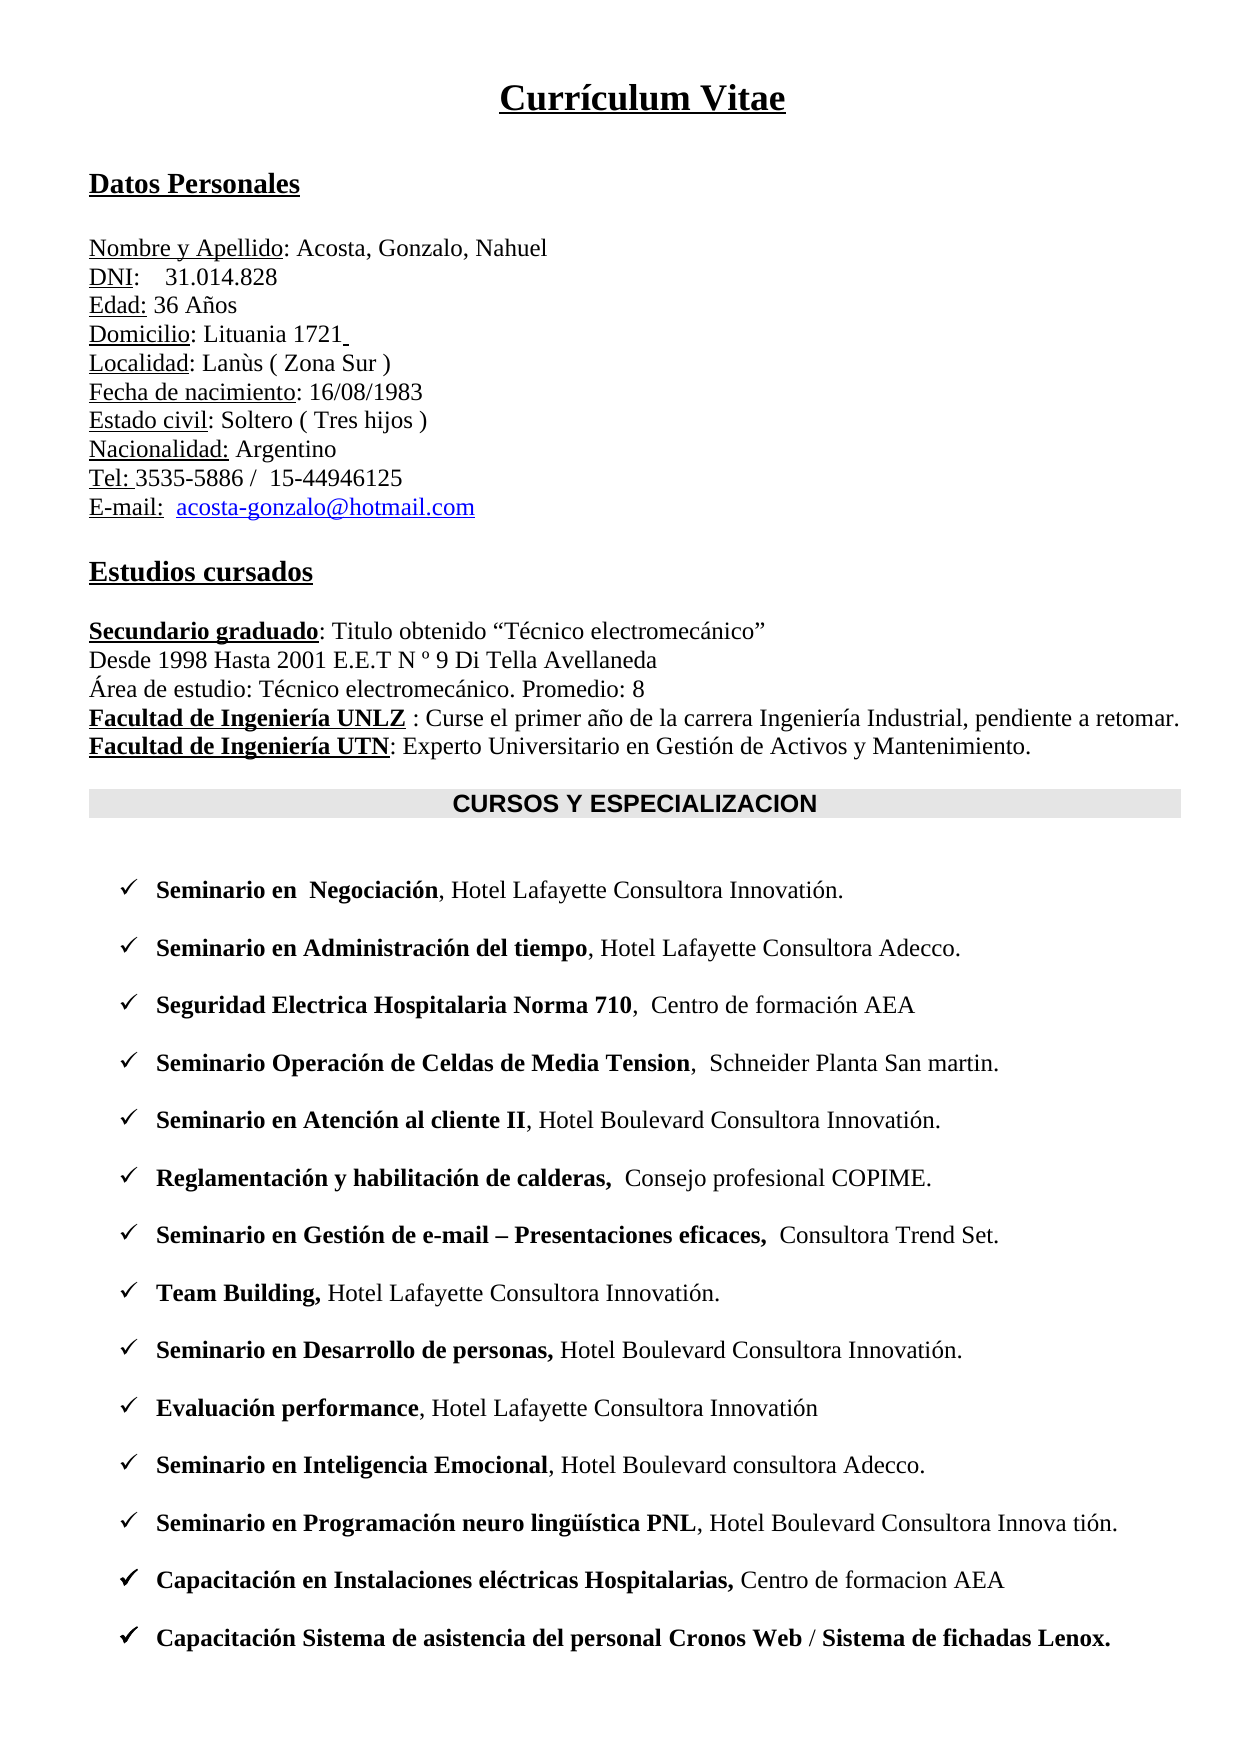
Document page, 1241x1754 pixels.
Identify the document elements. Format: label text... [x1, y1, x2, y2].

list Seminario en Negociación, Hotel Lafayette Consultora Innovatión. [118, 875, 1181, 904]
list Seguridad Electrica Hospitalaria Norma 710, Centro de formación AEA [118, 990, 1181, 1019]
text Tel: 3535-5886 / 15-44946125 [89, 463, 1181, 492]
text Facultad de Ingeniería UTN: Experto Universitario en Gestión de Activos y Mantenimiento. [89, 731, 1181, 760]
list Seminario en Desarrollo de personas, Hotel Boulevard Consultora Innovatión. [118, 1335, 1181, 1364]
text E-mail: acosta-gonzalo@hotmail.com [89, 492, 1181, 521]
text Nombre y Apellido: Acosta, Gonzalo, Nahuel [89, 233, 1181, 262]
text Secundario graduado: Titulo obtenido “Técnico electromecánico” [89, 616, 1181, 645]
text Domicilio: Lituania 1721 [89, 319, 1181, 348]
list Evaluación performance, Hotel Lafayette Consultora Innovatión [118, 1393, 1181, 1421]
text Estado civil: Soltero ( Tres hijos ) [89, 406, 1181, 434]
text Datos Personales [89, 166, 1181, 199]
text Estudios cursados [89, 554, 1181, 588]
list Capacitación Sistema de asistencia del personal Cronos Web / Sistema de fichadas Lenox. [118, 1623, 1181, 1651]
text Fecha de nacimiento: 16/08/1983 [89, 377, 1181, 406]
text CURSOS Y ESPECIALIZACION [89, 789, 1181, 818]
text Currículum Vitae [103, 75, 1181, 118]
text Nacionalidad: Argentino [89, 434, 1181, 463]
text Facultad de Ingeniería UNLZ : Curse el primer año de la carrera Ingeniería Industrial, pendiente a retomar. [89, 703, 1181, 731]
list Seminario en Gestión de e-mail – Presentaciones eficaces, Consultora Trend Set. [118, 1220, 1181, 1249]
text Edad: 36 Años [89, 291, 1181, 319]
list Seminario en Programación neuro lingüística PNL, Hotel Boulevard Consultora Innova tión. [118, 1508, 1181, 1536]
list Reglamentación y habilitación de calderas, Consejo profesional COPIME. [118, 1163, 1181, 1191]
text DNI: 31.014.828 [89, 262, 1181, 291]
list Team Building, Hotel Lafayette Consultora Innovatión. [118, 1278, 1181, 1306]
list Seminario en Inteligencia Emocional, Hotel Boulevard consultora Adecco. [118, 1450, 1181, 1479]
list Seminario Operación de Celdas de Media Tension, Schneider Planta San martin. [118, 1048, 1181, 1076]
text Área de estudio: Técnico electromecánico. Promedio: 8 [89, 674, 1181, 703]
list Capacitación en Instalaciones eléctricas Hospitalarias, Centro de formacion AEA [118, 1565, 1181, 1594]
text Localidad: Lanùs ( Zona Sur ) [89, 348, 1181, 377]
list Seminario en Atención al cliente II, Hotel Boulevard Consultora Innovatión. [118, 1105, 1181, 1134]
text Desde 1998 Hasta 2001 E.E.T N º 9 Di Tella Avellaneda [89, 645, 1181, 674]
list Seminario en Administración del tiempo, Hotel Lafayette Consultora Adecco. [118, 933, 1181, 961]
